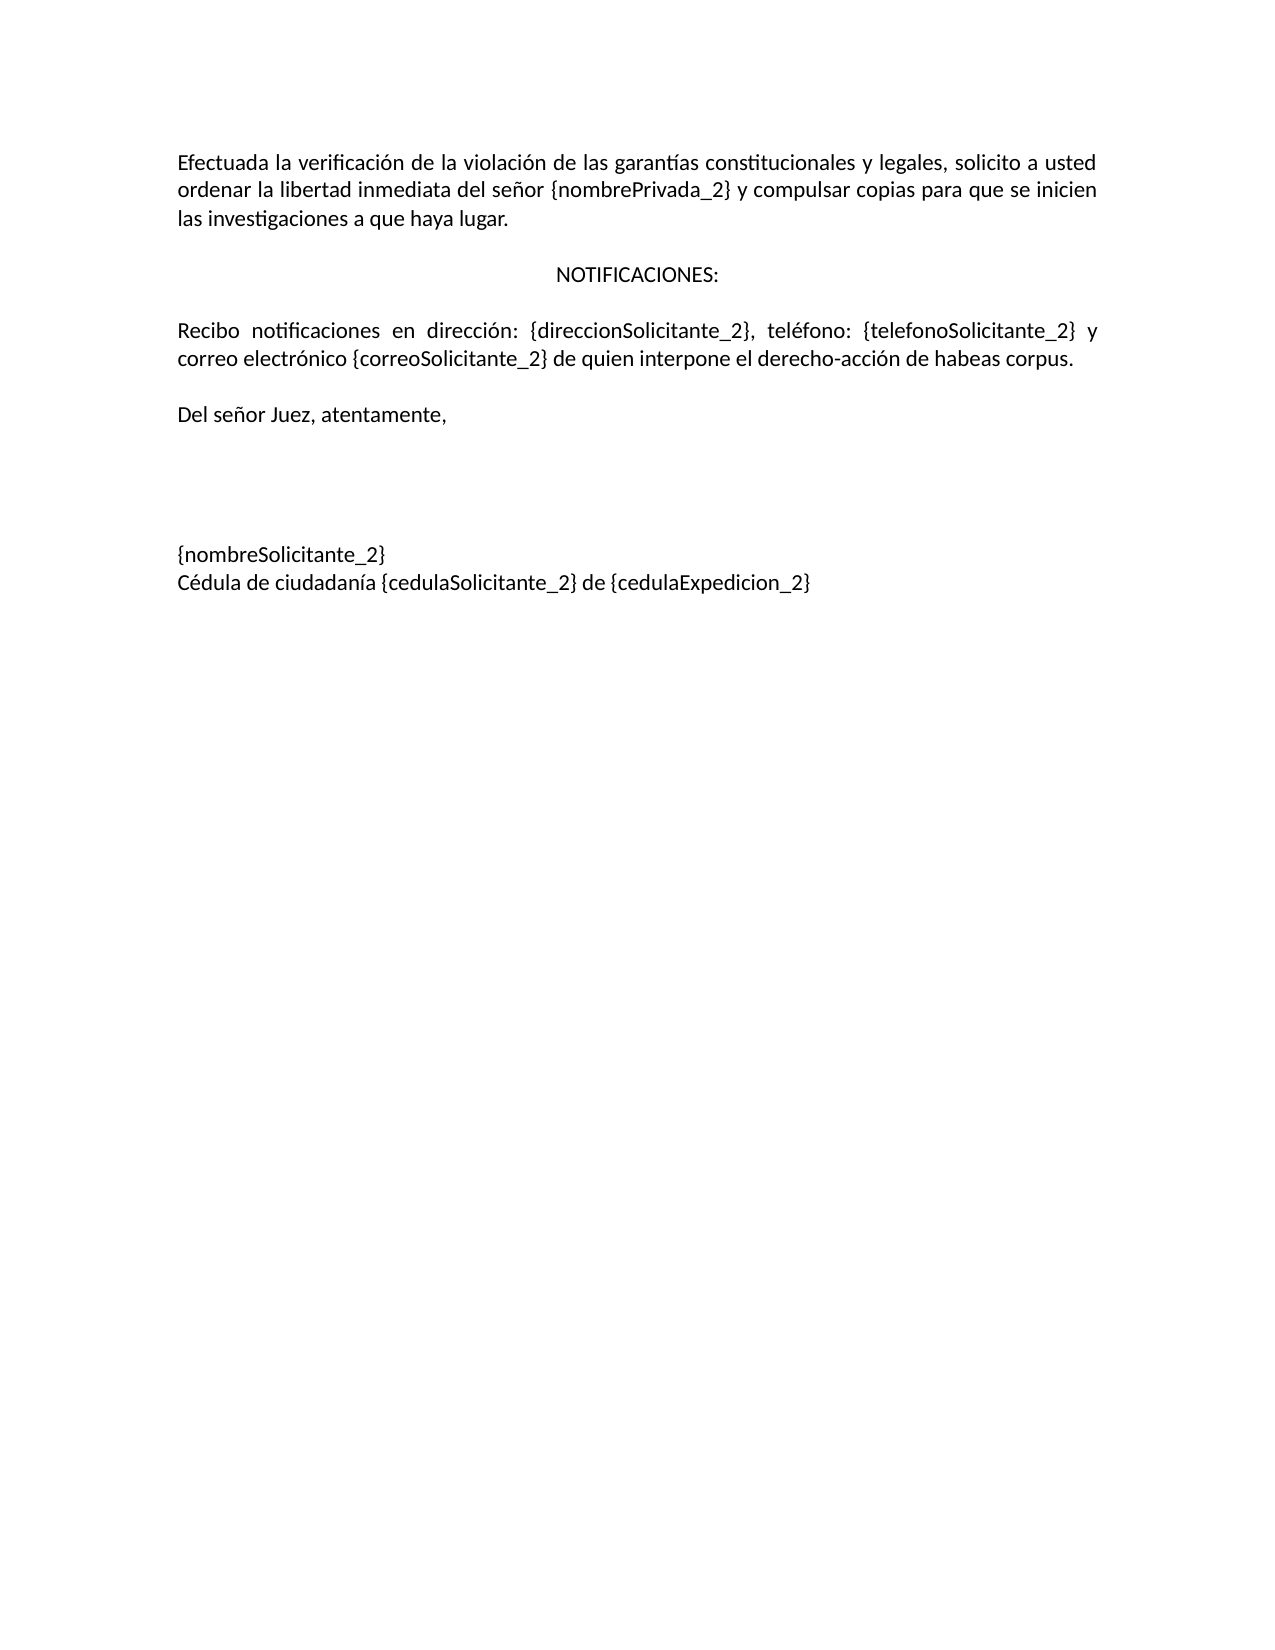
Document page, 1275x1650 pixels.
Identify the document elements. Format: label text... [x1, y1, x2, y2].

text NOTIFICACIONES: [177, 260, 1098, 288]
text Recibo notificaciones en dirección: {direccionSolicitante_2}, teléfono: {telefonoSolicitante_2} y correo electrónico {correoSolicitante_2} de quien interpone el derecho-acción de habeas corpus. [177, 316, 1098, 372]
text Efectuada la verificación de la violación de las garantías constitucionales y legales, solicito a usted ordenar la libertad inmediata del señor {nombrePrivada_2} y compulsar copias para que se inicien las investigaciones a que haya lugar. [177, 148, 1098, 232]
text {nombreSolicitante_2} [177, 540, 1098, 568]
text Del señor Juez, atentamente, [177, 400, 1098, 428]
text Cédula de ciudadanía {cedulaSolicitante_2} de {cedulaExpedicion_2} [177, 568, 1098, 596]
